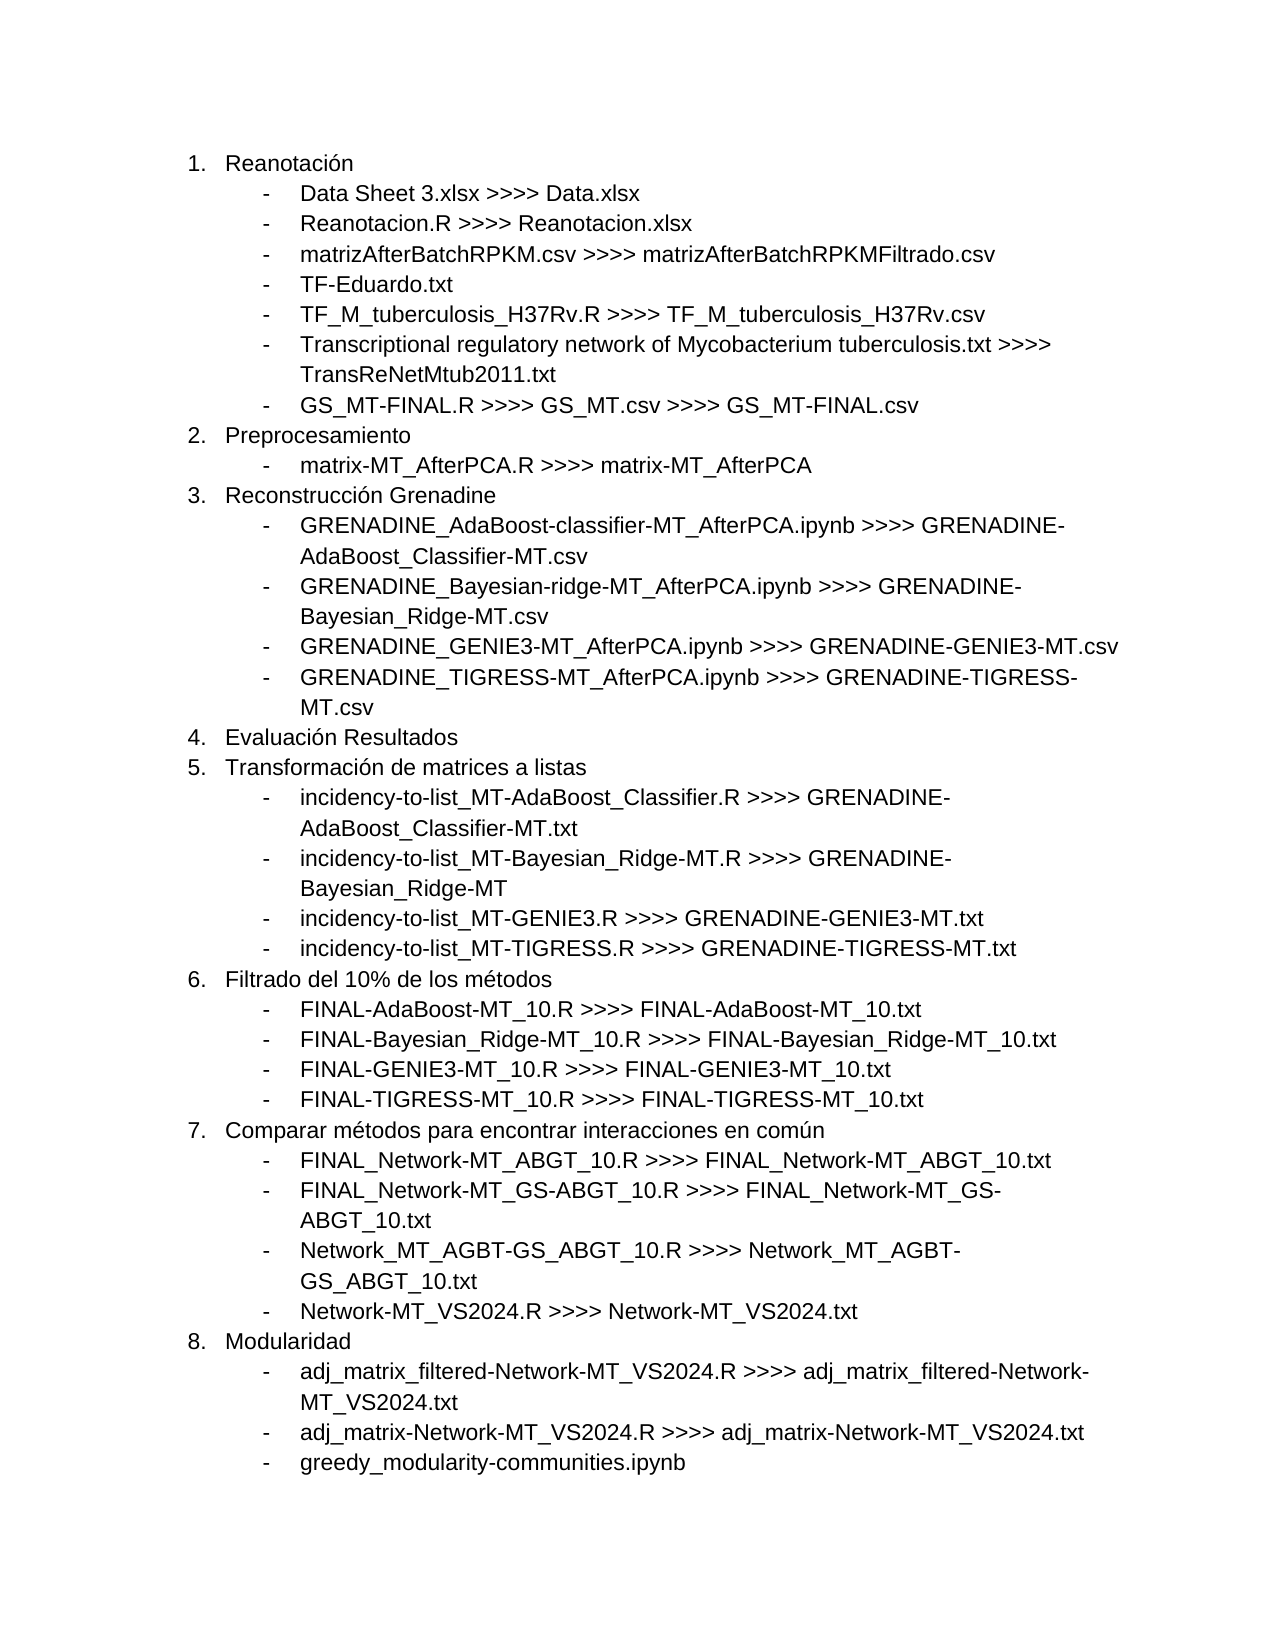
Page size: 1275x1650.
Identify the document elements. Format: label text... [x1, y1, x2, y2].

list Reanotación [187, 150, 1125, 176]
list greedy_modularity-communities.ipynb [262, 1449, 1125, 1475]
list incidency-to-list_MT-Bayesian_Ridge-MT.R >>>> GRENADINE-Bayesian_Ridge-MT [262, 845, 1125, 901]
list Reconstrucción Grenadine [187, 482, 1125, 509]
list FINAL_Network-MT_GS-ABGT_10.R >>>> FINAL_Network-MT_GS-ABGT_10.txt [262, 1177, 1125, 1234]
list Preprocesamiento [187, 422, 1125, 448]
list FINAL-Bayesian_Ridge-MT_10.R >>>> FINAL-Bayesian_Ridge-MT_10.txt [262, 1026, 1125, 1052]
list matrix-MT_AfterPCA.R >>>> matrix-MT_AfterPCA [262, 452, 1125, 478]
list TF-Eduardo.txt [262, 271, 1125, 297]
list GS_MT-FINAL.R >>>> GS_MT.csv >>>> GS_MT-FINAL.csv [262, 392, 1125, 418]
list Network-MT_VS2024.R >>>> Network-MT_VS2024.txt [262, 1298, 1125, 1324]
list Filtrado del 10% de los métodos [187, 966, 1125, 992]
list Transformación de matrices a listas [187, 754, 1125, 781]
list FINAL-GENIE3-MT_10.R >>>> FINAL-GENIE3-MT_10.txt [262, 1056, 1125, 1083]
list GRENADINE_Bayesian-ridge-MT_AfterPCA.ipynb >>>> GRENADINE-Bayesian_Ridge-MT.csv [262, 573, 1125, 629]
list incidency-to-list_MT-AdaBoost_Classifier.R >>>> GRENADINE-AdaBoost_Classifier-MT.txt [262, 784, 1125, 841]
list Transcriptional regulatory network of Mycobacterium tuberculosis.txt >>>> TransReNetMtub2011.txt [262, 331, 1125, 388]
list Modularidad [187, 1328, 1125, 1354]
list Data Sheet 3.xlsx >>>> Data.xlsx [262, 180, 1125, 207]
list Comparar métodos para encontrar interacciones en común [187, 1117, 1125, 1143]
list Evaluación Resultados [187, 724, 1125, 750]
list incidency-to-list_MT-GENIE3.R >>>> GRENADINE-GENIE3-MT.txt [262, 905, 1125, 932]
list Network_MT_AGBT-GS_ABGT_10.R >>>> Network_MT_AGBT-GS_ABGT_10.txt [262, 1237, 1125, 1294]
list GRENADINE_GENIE3-MT_AfterPCA.ipynb >>>> GRENADINE-GENIE3-MT.csv [262, 633, 1125, 660]
list incidency-to-list_MT-TIGRESS.R >>>> GRENADINE-TIGRESS-MT.txt [262, 935, 1125, 962]
list TF_M_tuberculosis_H37Rv.R >>>> TF_M_tuberculosis_H37Rv.csv [262, 301, 1125, 327]
list matrizAfterBatchRPKM.csv >>>> matrizAfterBatchRPKMFiltrado.csv [262, 241, 1125, 267]
list FINAL-TIGRESS-MT_10.R >>>> FINAL-TIGRESS-MT_10.txt [262, 1086, 1125, 1113]
list Reanotacion.R >>>> Reanotacion.xlsx [262, 210, 1125, 237]
list GRENADINE_AdaBoost-classifier-MT_AfterPCA.ipynb >>>> GRENADINE-AdaBoost_Classifier-MT.csv [262, 512, 1125, 569]
list adj_matrix-Network-MT_VS2024.R >>>> adj_matrix-Network-MT_VS2024.txt [262, 1419, 1125, 1445]
list FINAL_Network-MT_ABGT_10.R >>>> FINAL_Network-MT_ABGT_10.txt [262, 1147, 1125, 1173]
list adj_matrix_filtered-Network-MT_VS2024.R >>>> adj_matrix_filtered-Network-MT_VS2024.txt [262, 1358, 1125, 1415]
list GRENADINE_TIGRESS-MT_AfterPCA.ipynb >>>> GRENADINE-TIGRESS-MT.csv [262, 663, 1125, 720]
list FINAL-AdaBoost-MT_10.R >>>> FINAL-AdaBoost-MT_10.txt [262, 996, 1125, 1022]
